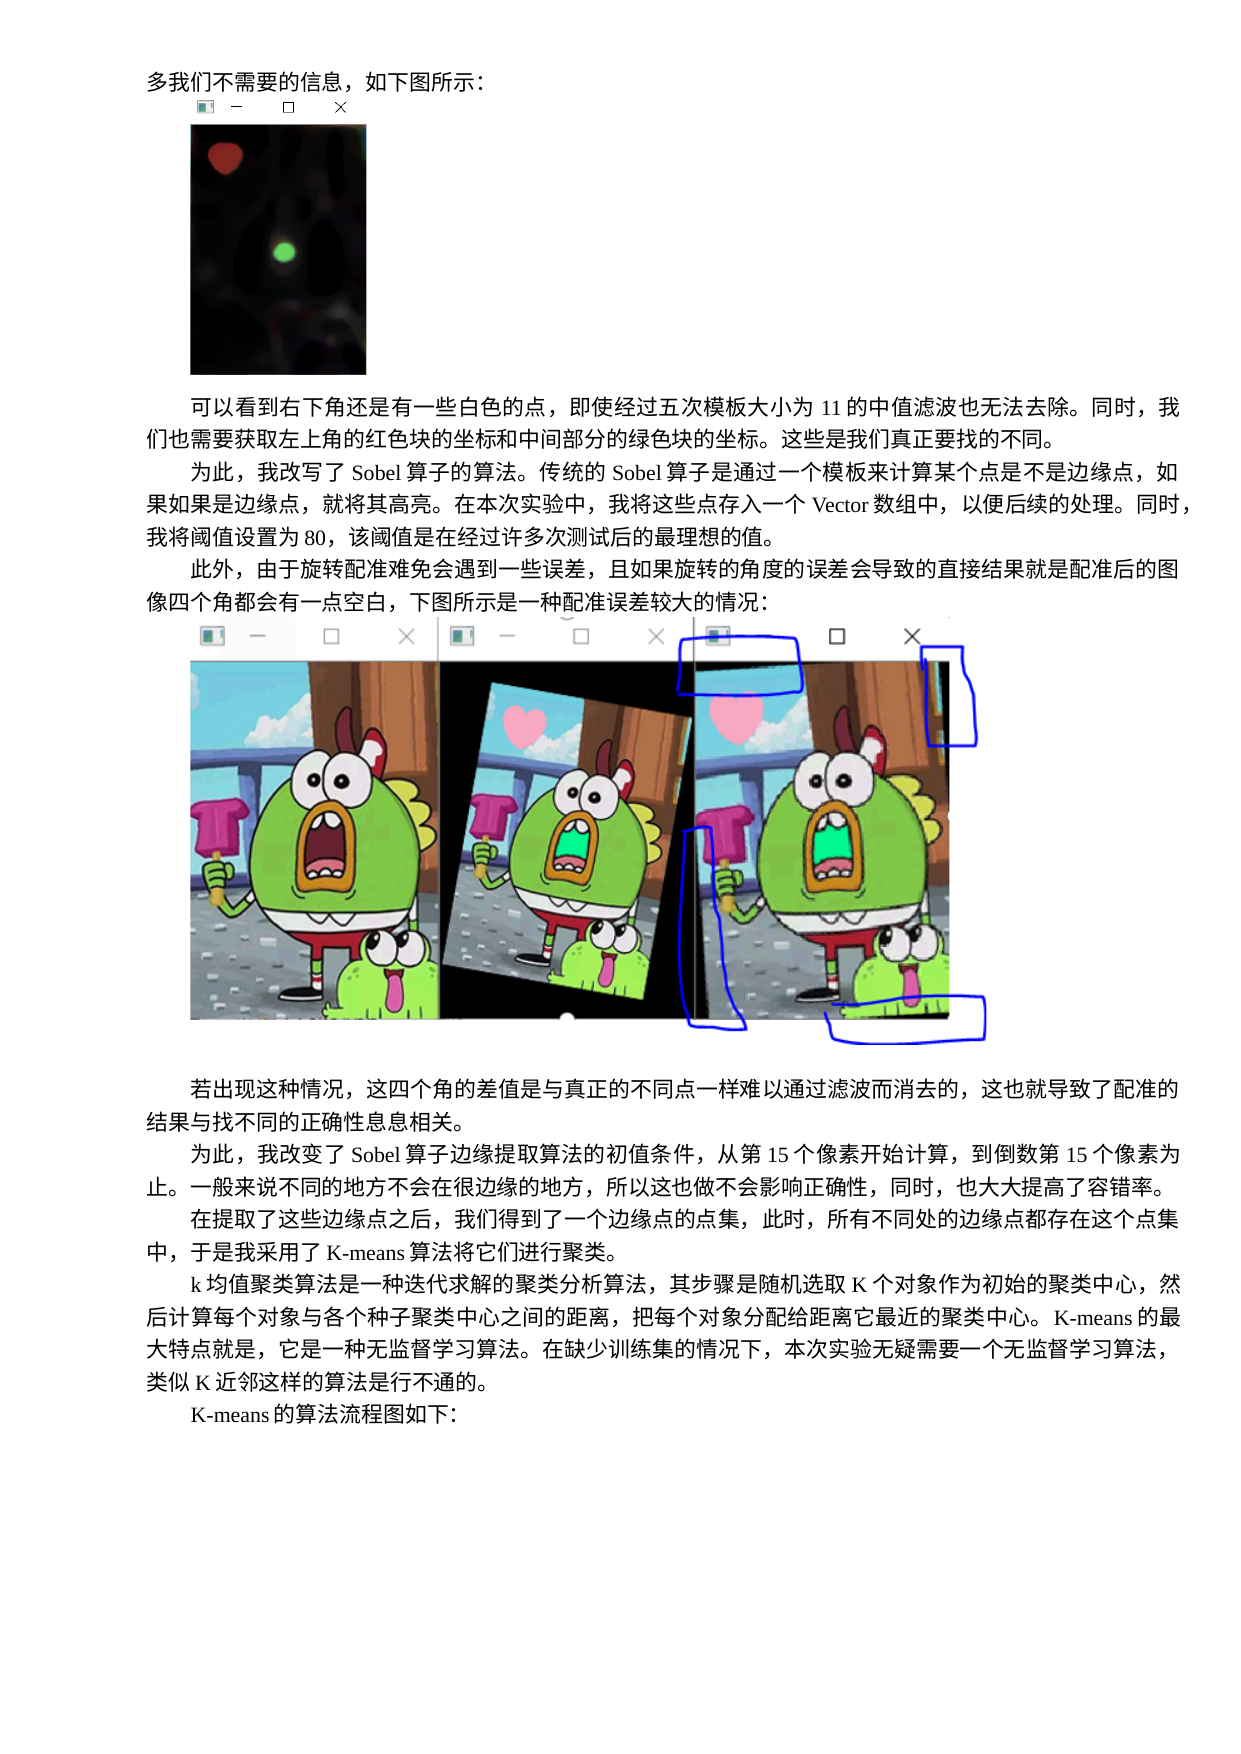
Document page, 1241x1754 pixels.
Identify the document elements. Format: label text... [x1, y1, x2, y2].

list 在提取了这些边缘点之后，我们得到了一个边缘点的点集，此时，所有不同处的边缘点都存在这个点集中，于是我采用了K-means算法将它们进行聚类。 [147, 1202, 1181, 1267]
list 可以看到右下角还是有一些白色的点，即使经过五次模板大小为11的中值滤波也无法去除。同时，我们也需要获取左上角的红色块的坐标和中间部分的绿色块的坐标。这些是我们真正要找的不同。 [147, 389, 1181, 454]
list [147, 64, 1181, 97]
list 此外，由于旋转配准难免会遇到一些误差，且如果旋转的角度的误差会导致的直接结果就是配准后的图像四个角都会有一点空白，下图所示是一种配准误差较大的情况： [147, 552, 1181, 617]
list 为此，我改写了Sobel算子的算法。传统的Sobel算子是通过一个模板来计算某个点是不是边缘点，如果如果是边缘点，就将其高亮。在本次实验中，我将这些点存入一个Vector数组中，以便后续的处理。同时，我将阈值设置为80，该阈值是在经过许多次测试后的最理想的值。 [147, 454, 1181, 552]
picture [190, 97, 367, 375]
list 为此，我改变了Sobel算子边缘提取算法的初值条件，从第15个像素开始计算，到倒数第15个像素为止。一般来说不同的地方不会在很边缘的地方，所以这也做不会影响正确性，同时，也大大提高了容错率。 [147, 1137, 1181, 1202]
list means的算法流程图如下： [147, 1397, 1181, 1429]
picture [190, 617, 987, 1045]
list k均值聚类算法是一种迭代求解的聚类分析算法，其步骤是随机选取K个对象作为初始的聚类中心，然后计算每个对象与各个种子聚类中心之间的距离，把每个对象分配给距离它最近的聚类中心。K-means的最大特点就是，它是一种无监督学习算法。在缺少训练集的情况下，本次实验无疑需要一个无监督学习算法，类似K近邻这样的算法是行不通的。 [147, 1267, 1181, 1397]
list 若出现这种情况，这四个角的差值是与真正的不同点一样难以通过滤波而消去的，这也就导致了配准的结果与找不同的正确性息息相关。 [147, 1072, 1181, 1137]
